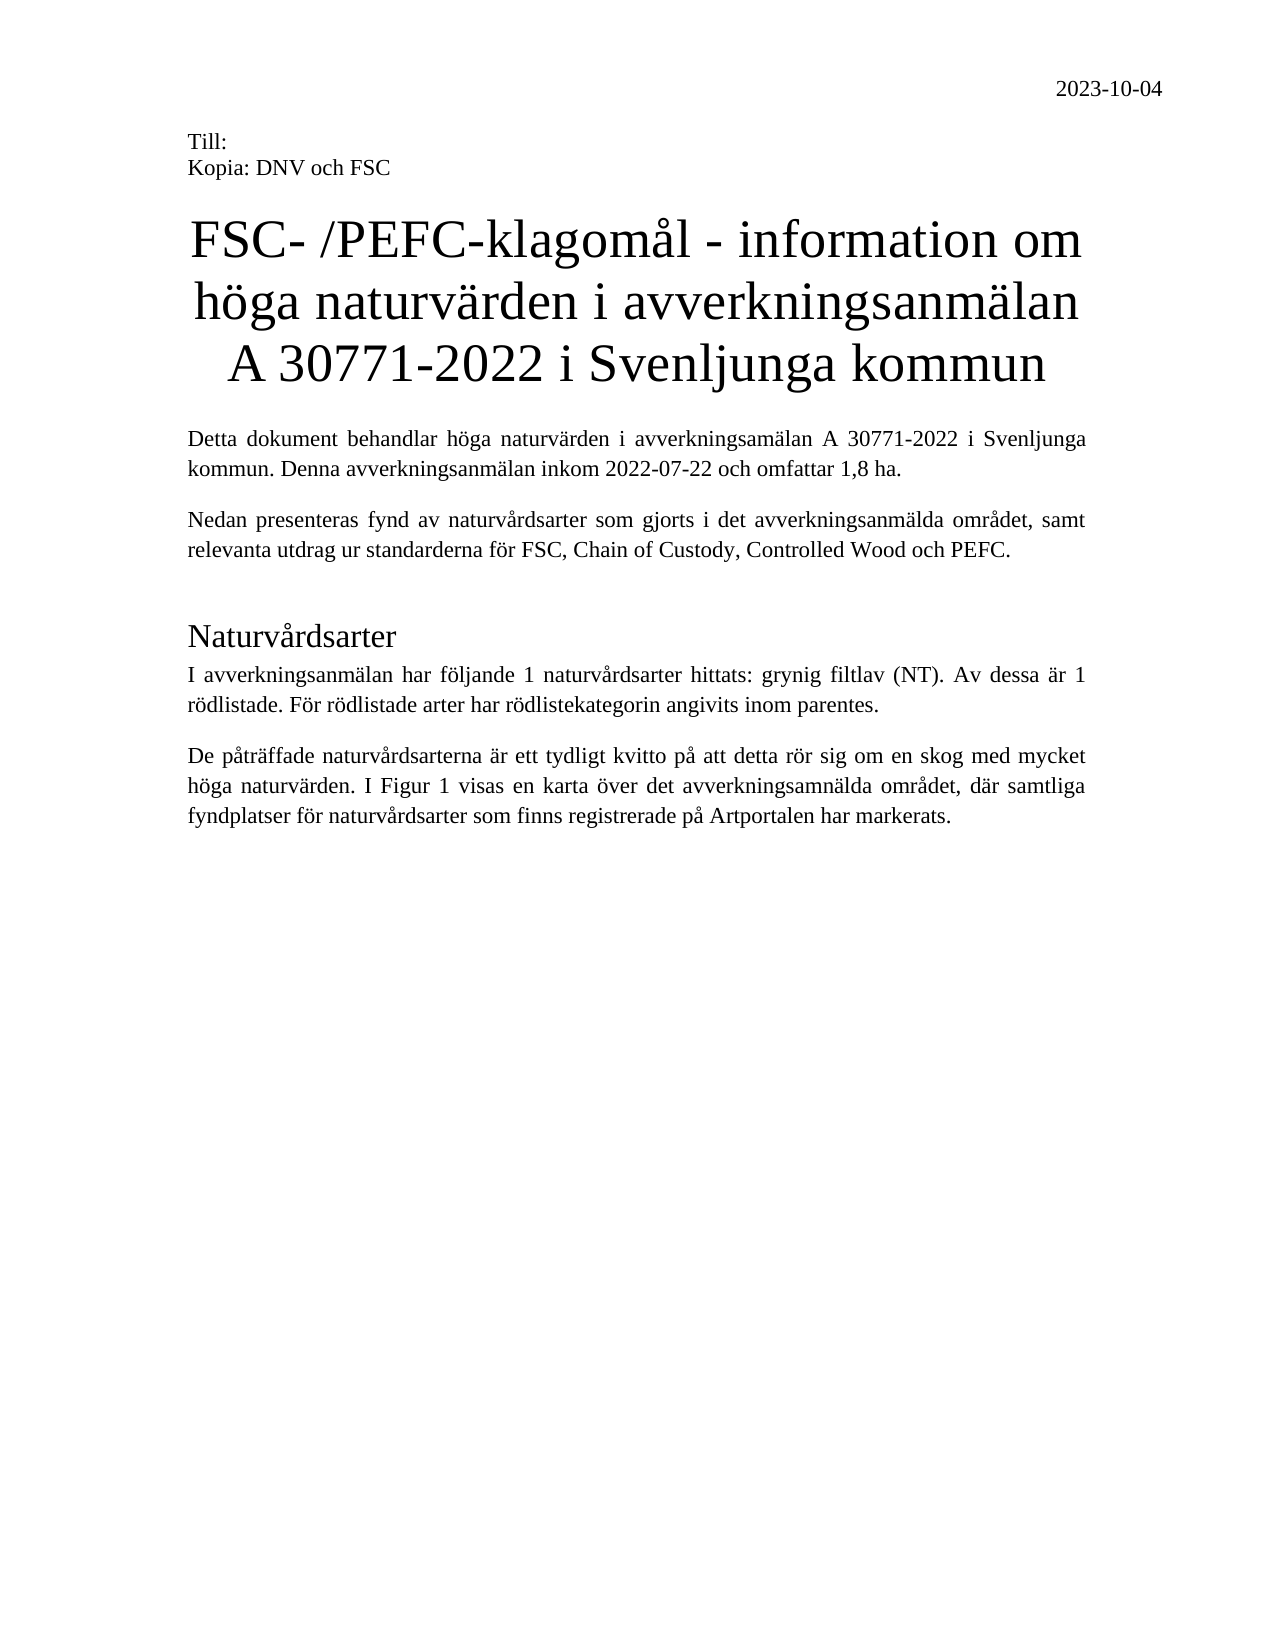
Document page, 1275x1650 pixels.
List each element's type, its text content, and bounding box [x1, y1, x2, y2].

text I avverkningsanmälan har följande 1 naturvårdsarter hittats: grynig filtlav (NT). Av dessa är 1 rödlistade. För rödlistade arter har rödlistekategorin angivits inom parentes. [187, 661, 1087, 717]
text De påträffade naturvårdsarterna är ett tydligt kvitto på att detta rör sig om en skog med mycket höga naturvärden. I Figur 1 visas en karta över det avverkningsamnälda området, där samtliga fyndplatser för naturvårdsarter som finns registrerade på Artportalen har markerats. [187, 742, 1087, 829]
title FSC- /PEFC-klagomål - information om höga naturvärden i avverkningsanmälan A 30771-2022 i Svenljunga kommun [187, 207, 1087, 394]
text Detta dokument behandlar höga naturvärden i avverkningsamälan A 30771-2022 i Svenljunga kommun. Denna avverkningsanmälan inkom 2022-07-22 och omfattar 1,8 ha. [187, 425, 1087, 481]
text Nedan presenteras fynd av naturvårdsarter som gjorts i det avverkningsanmälda området, samt relevanta utdrag ur standarderna för FSC, Chain of Custody, Controlled Wood och PEFC. [187, 506, 1087, 563]
subtitle Naturvårdsarter [187, 617, 1087, 655]
